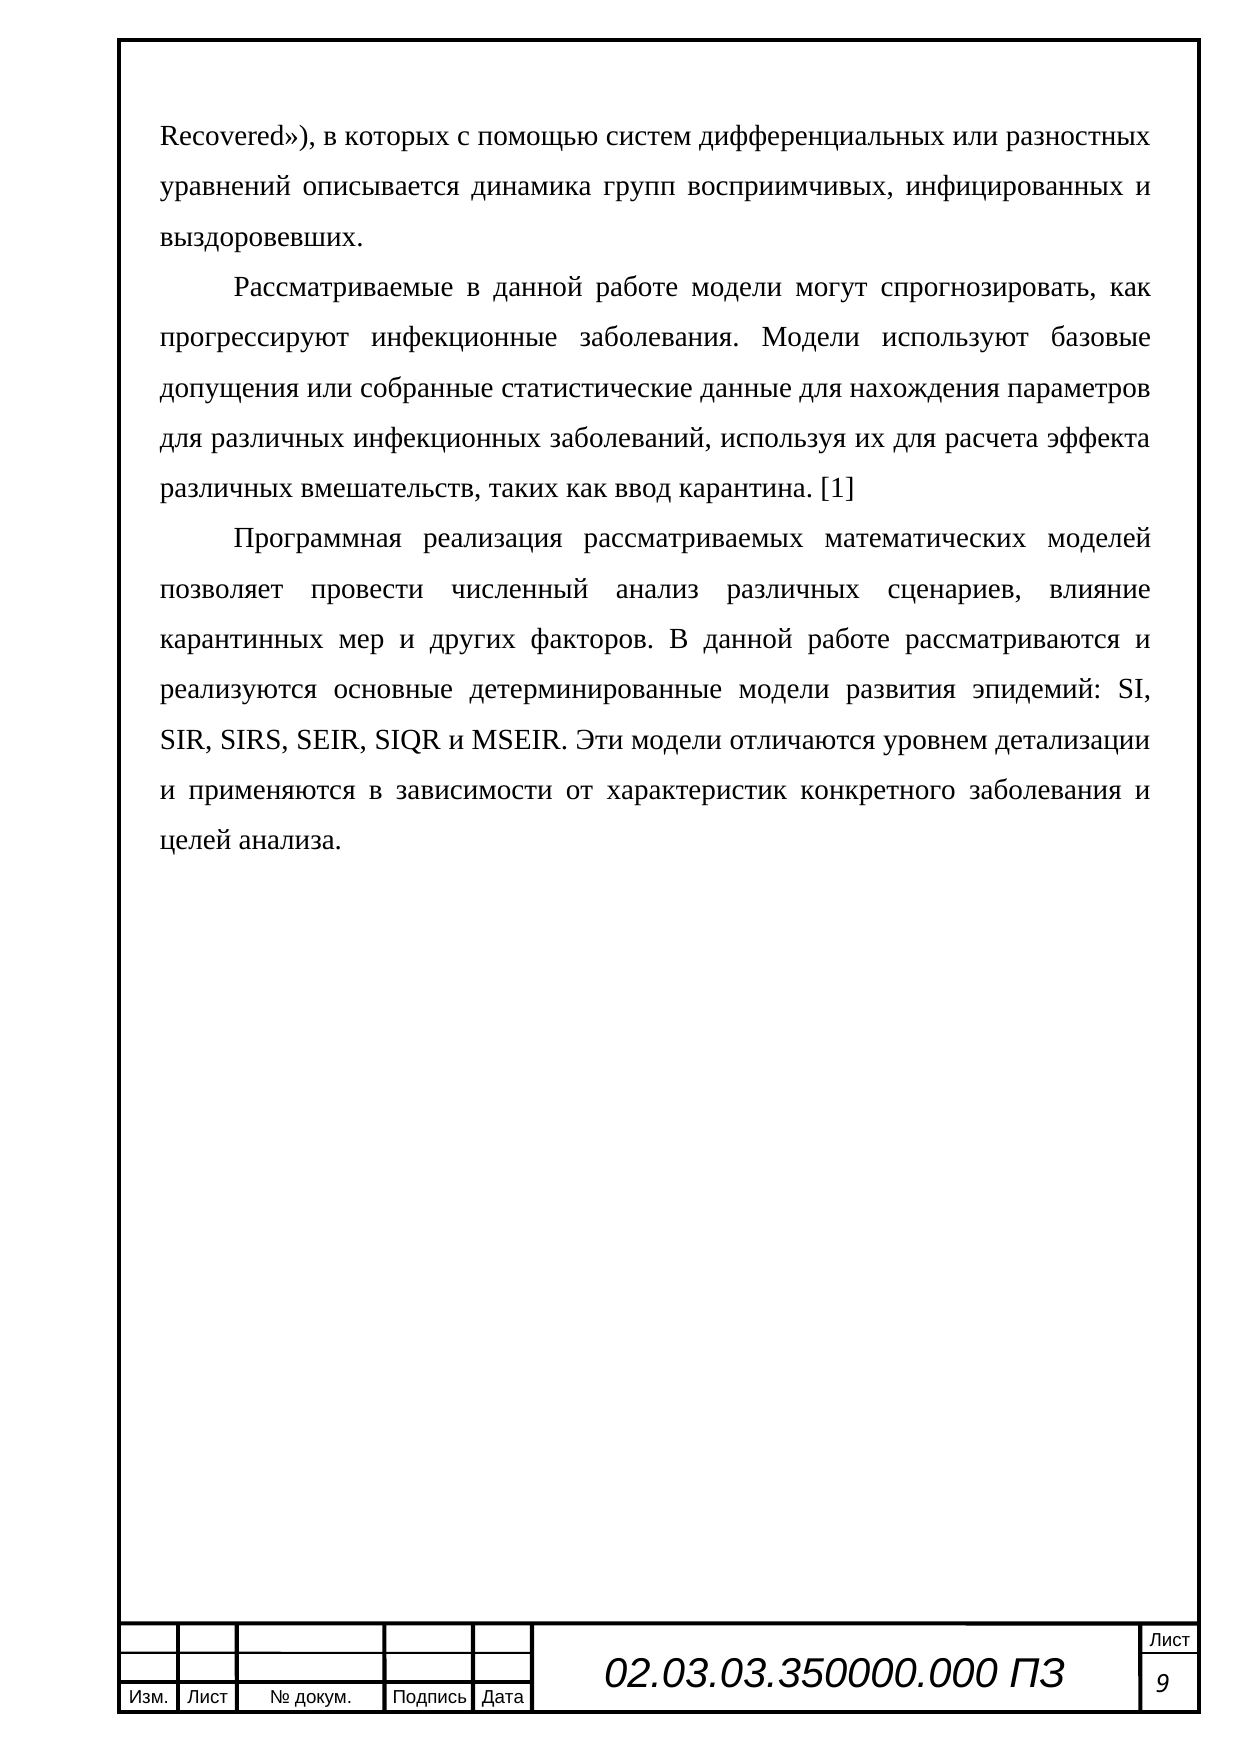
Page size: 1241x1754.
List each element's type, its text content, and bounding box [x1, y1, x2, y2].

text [159, 118, 1152, 252]
text Программная реализация рассматриваемых математических моделей позволяет провести численный анализ различных сценариев, влияние карантинных мер и других факторов. В данной работе рассматриваются и реализуются основные детерминированные модели развития эпидемий: SI, SIR, SIRS, SEIR, SIQR и MSEIR. Эти модели отличаются уровнем детализации и применяются в зависимости от характеристик конкретного заболевания и целей анализа. [159, 521, 1152, 856]
text Рассматриваемые в данной работе модели могут спрогнозировать, как прогрессируют инфекционные заболевания. Модели используют базовые допущения или собранные статистические данные для нахождения параметров для различных инфекционных заболеваний, используя их для расчета эффекта различных вмешательств, таких как ввод карантина. [1] [159, 269, 1152, 504]
